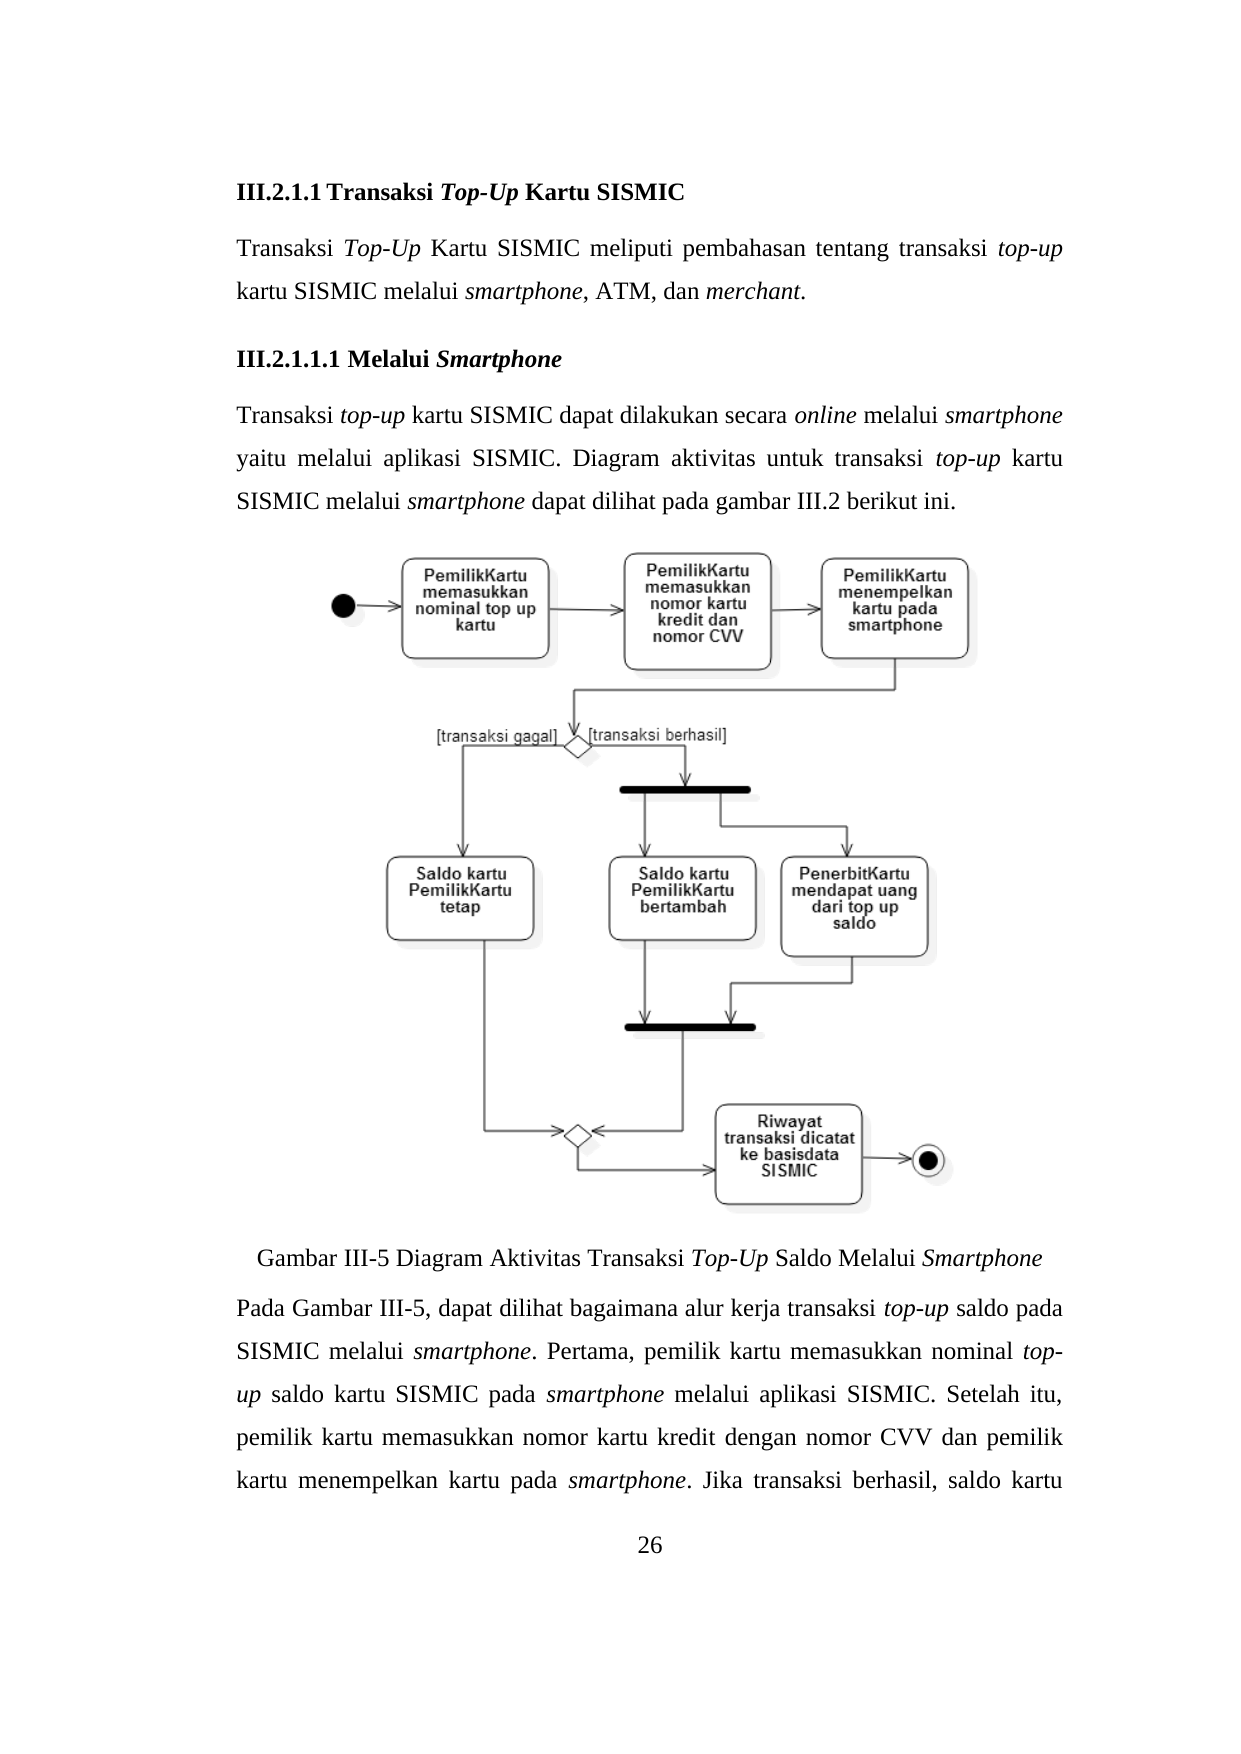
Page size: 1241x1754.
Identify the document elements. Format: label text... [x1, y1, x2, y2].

text Transaksi top-up kartu SISMIC dapat dilakukan secara online melalui smartphone yaitu melalui aplikasi SISMIC. Diagram aktivitas untuk transaksi top-up kartu SISMIC melalui smartphone dapat dilihat pada gambar III.2 berikut ini. [236, 400, 1063, 515]
text Transaksi Top-Up Kartu SISMIC meliputi pembahasan tentang transaksi top-up kartu SISMIC melalui smartphone, ATM, dan merchant. [236, 233, 1063, 305]
picture [319, 541, 981, 1217]
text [236, 1293, 1063, 1494]
subtitle Transaksi Top-Up Kartu SISMIC [236, 177, 1063, 206]
subtitle Melalui Smartphone [236, 344, 1063, 373]
